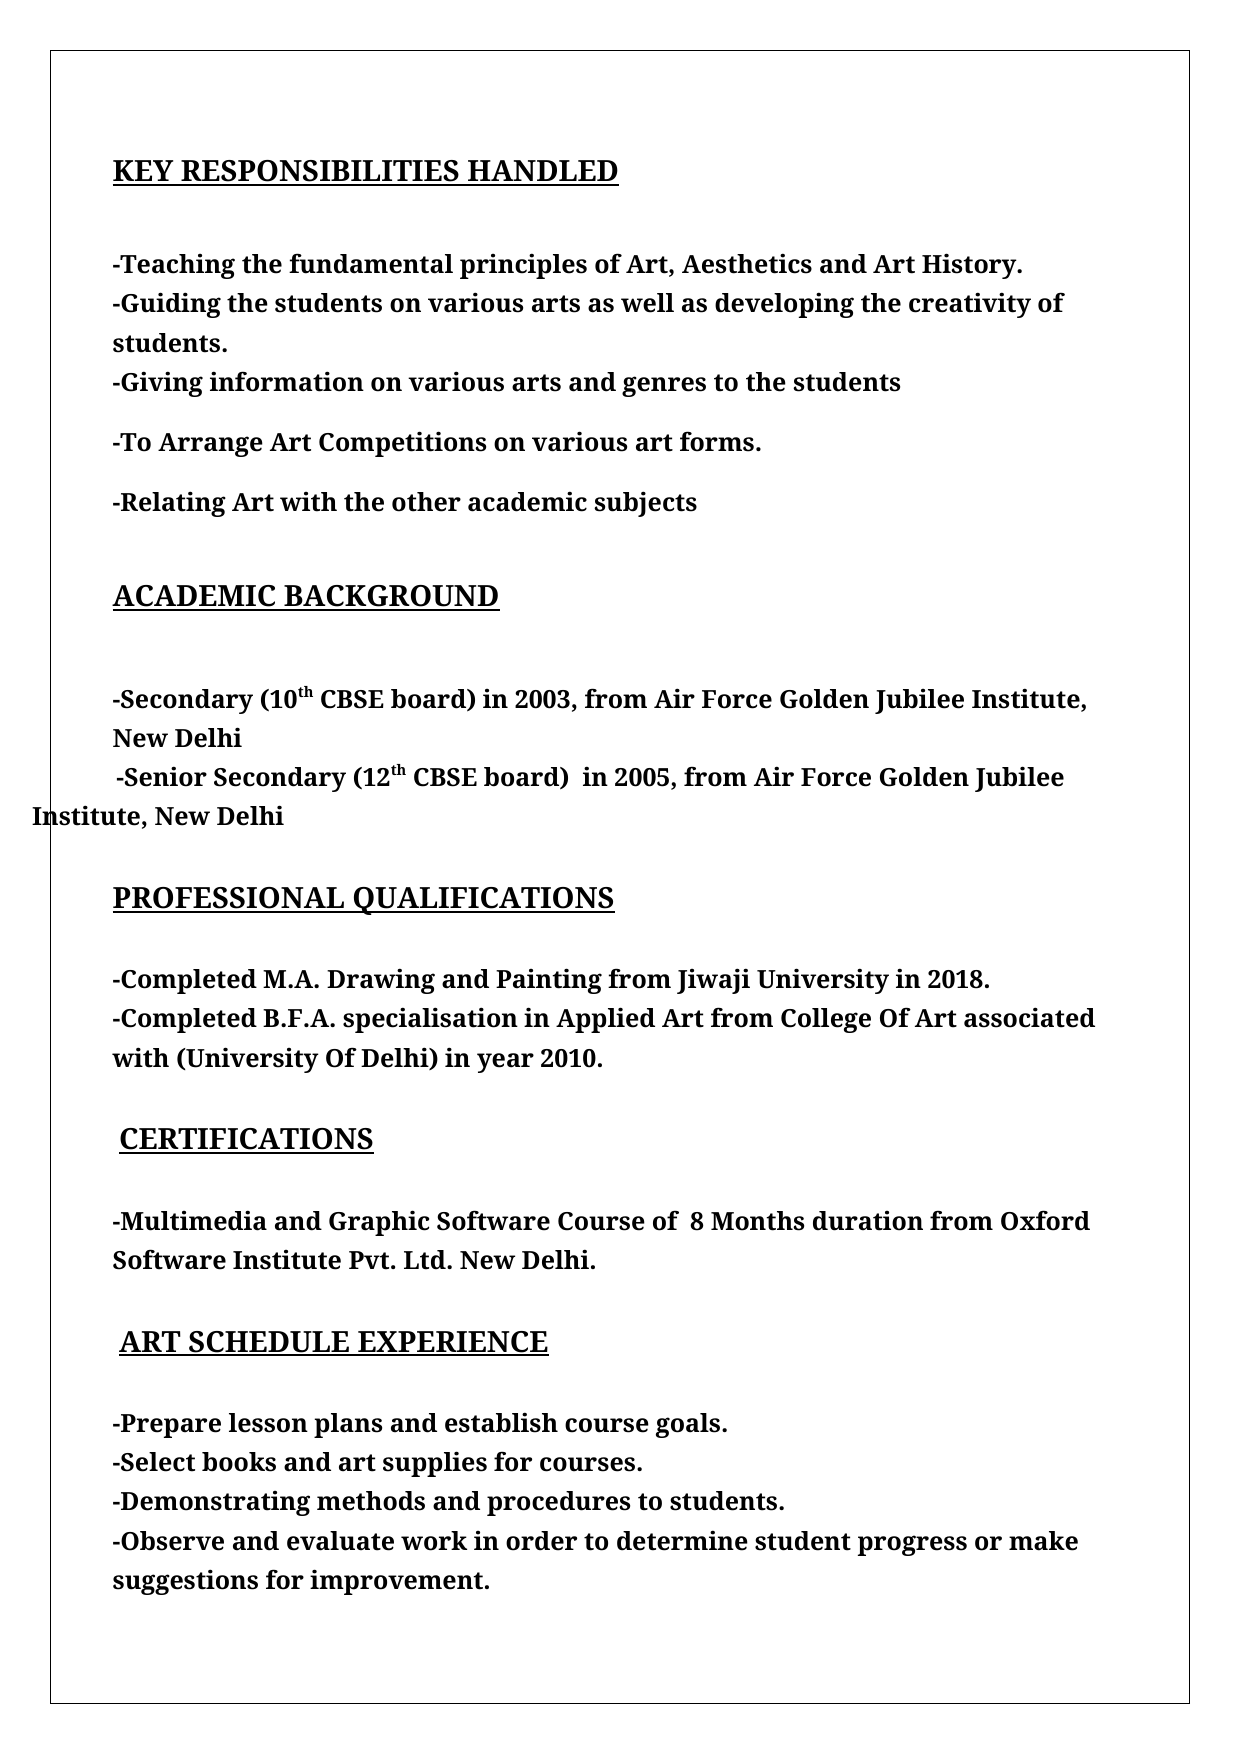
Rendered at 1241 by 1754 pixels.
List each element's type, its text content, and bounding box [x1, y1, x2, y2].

text -Completed M.A. Drawing and Painting from Jiwaji University in 2018. [112, 962, 1145, 996]
text -Senior Secondary (12th CBSE board) in 2005, from Air Force Golden Jubilee Institute, New Delhi [51, 759, 1145, 833]
text CERTIFICATIONS [112, 1118, 1145, 1158]
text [112, 1406, 1128, 1596]
text ACADEMIC BACKGROUND [112, 576, 1128, 615]
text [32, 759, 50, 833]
text -Completed B.F.A. specialisation in Applied Art from College Of Art associated with (University Of Delhi) in year 2010. [112, 1001, 1145, 1074]
text -To Arrange Art Competitions on various art forms. [112, 424, 1128, 458]
text PROFESSIONAL QUALIFICATIONS [112, 877, 1145, 917]
text -Teaching the fundamental principles of Art, Aesthetics and Art History. -Guiding the students on various arts as well as developing the creativity of students. -Giving information on various arts and genres to the students [112, 247, 1128, 398]
text -Relating Art with the other academic subjects [112, 484, 1128, 551]
text -Multimedia and Graphic Software Course of 8 Months duration from Oxford Software Institute Pvt. Ltd. New Delhi. [112, 1203, 1145, 1277]
text KEY RESPONSIBILITIES HANDLED [112, 150, 1128, 222]
text ART SCHEDULE EXPERIENCE [112, 1321, 1145, 1361]
text -Secondary (10th CBSE board) in 2003, from Air Force Golden Jubilee Institute, New Delhi [112, 681, 1145, 754]
